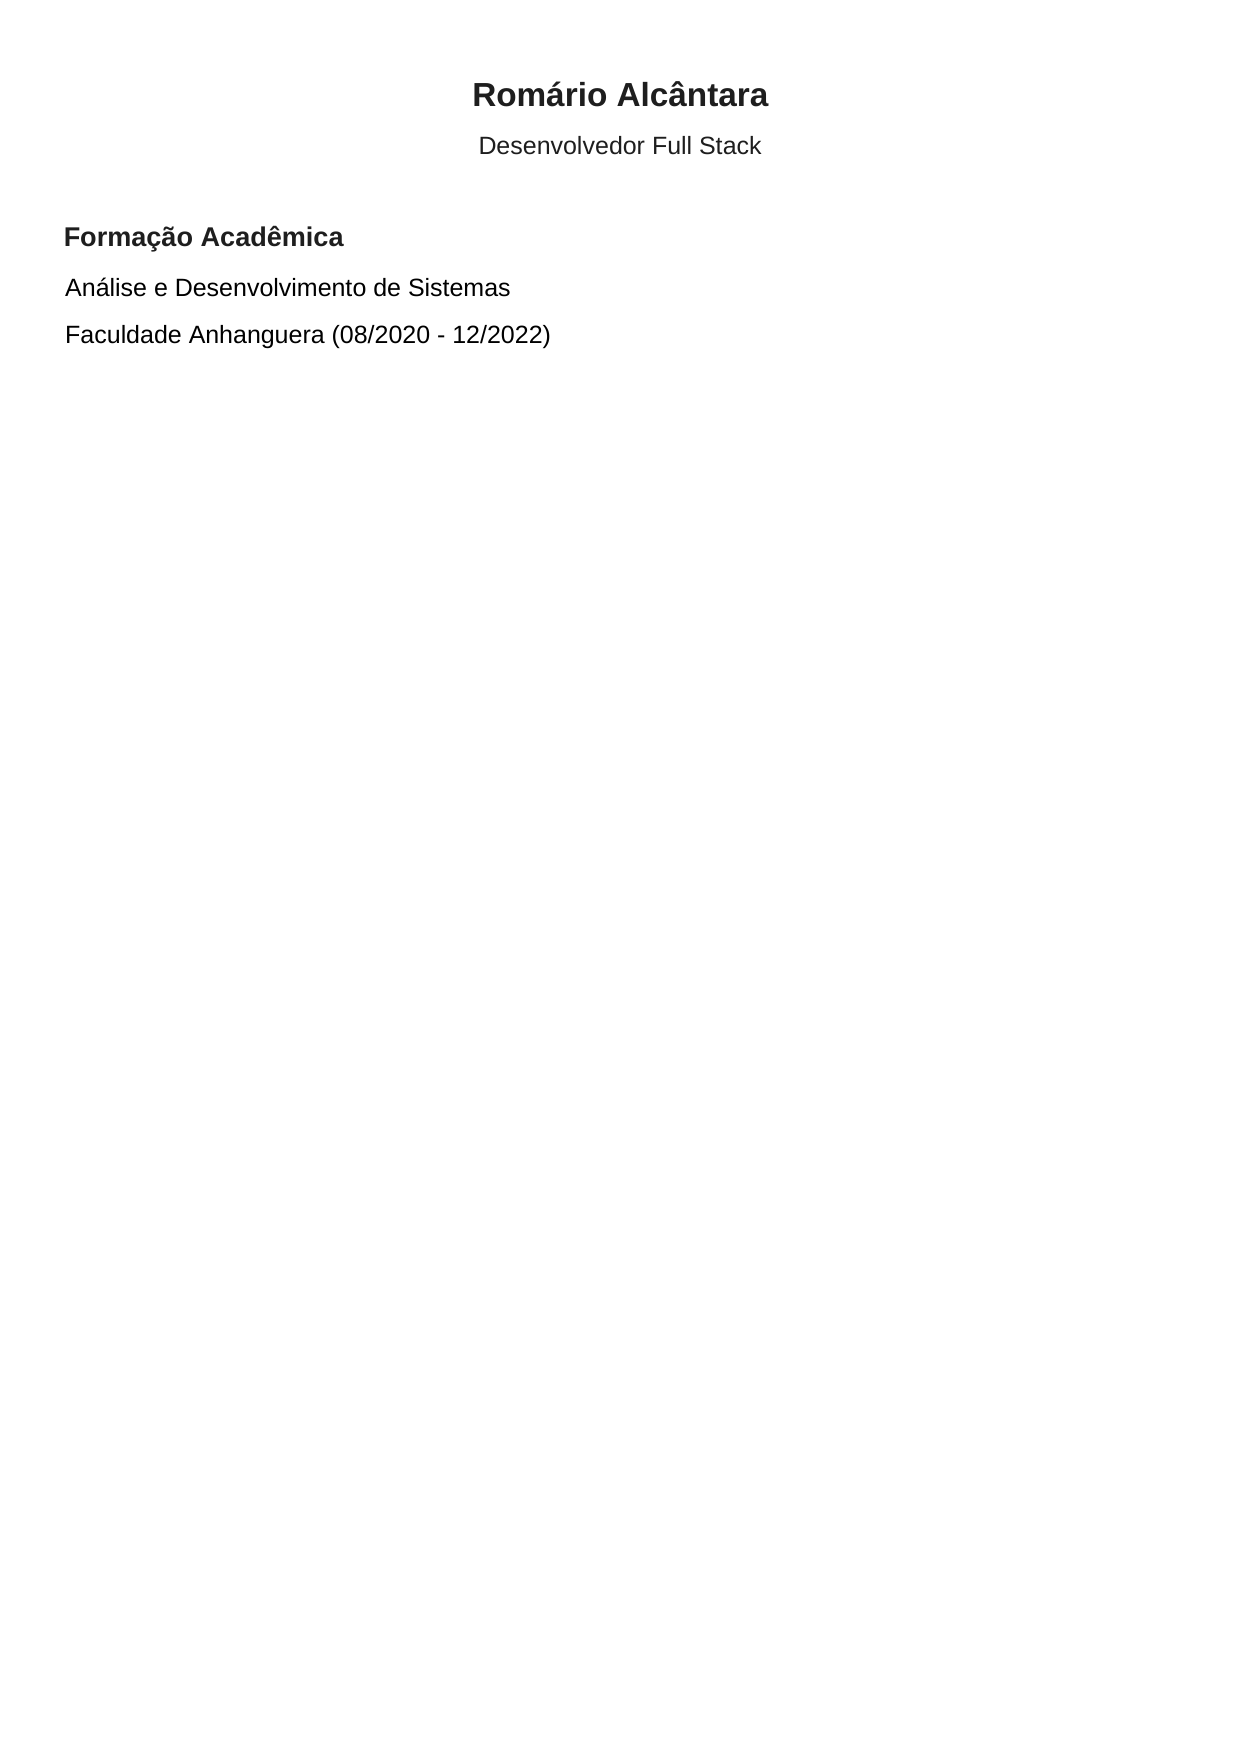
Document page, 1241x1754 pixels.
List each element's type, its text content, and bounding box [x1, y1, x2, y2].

text Faculdade Anhanguera (08/2020 - 12/2022) [65, 320, 1175, 349]
subtitle Formação Acadêmica [63, 221, 1175, 252]
text Desenvolvedor Full Stack [65, 131, 762, 160]
text Análise e Desenvolvimento de Sistemas [65, 273, 1175, 302]
subtitle Romário Alcântara [65, 75, 768, 113]
